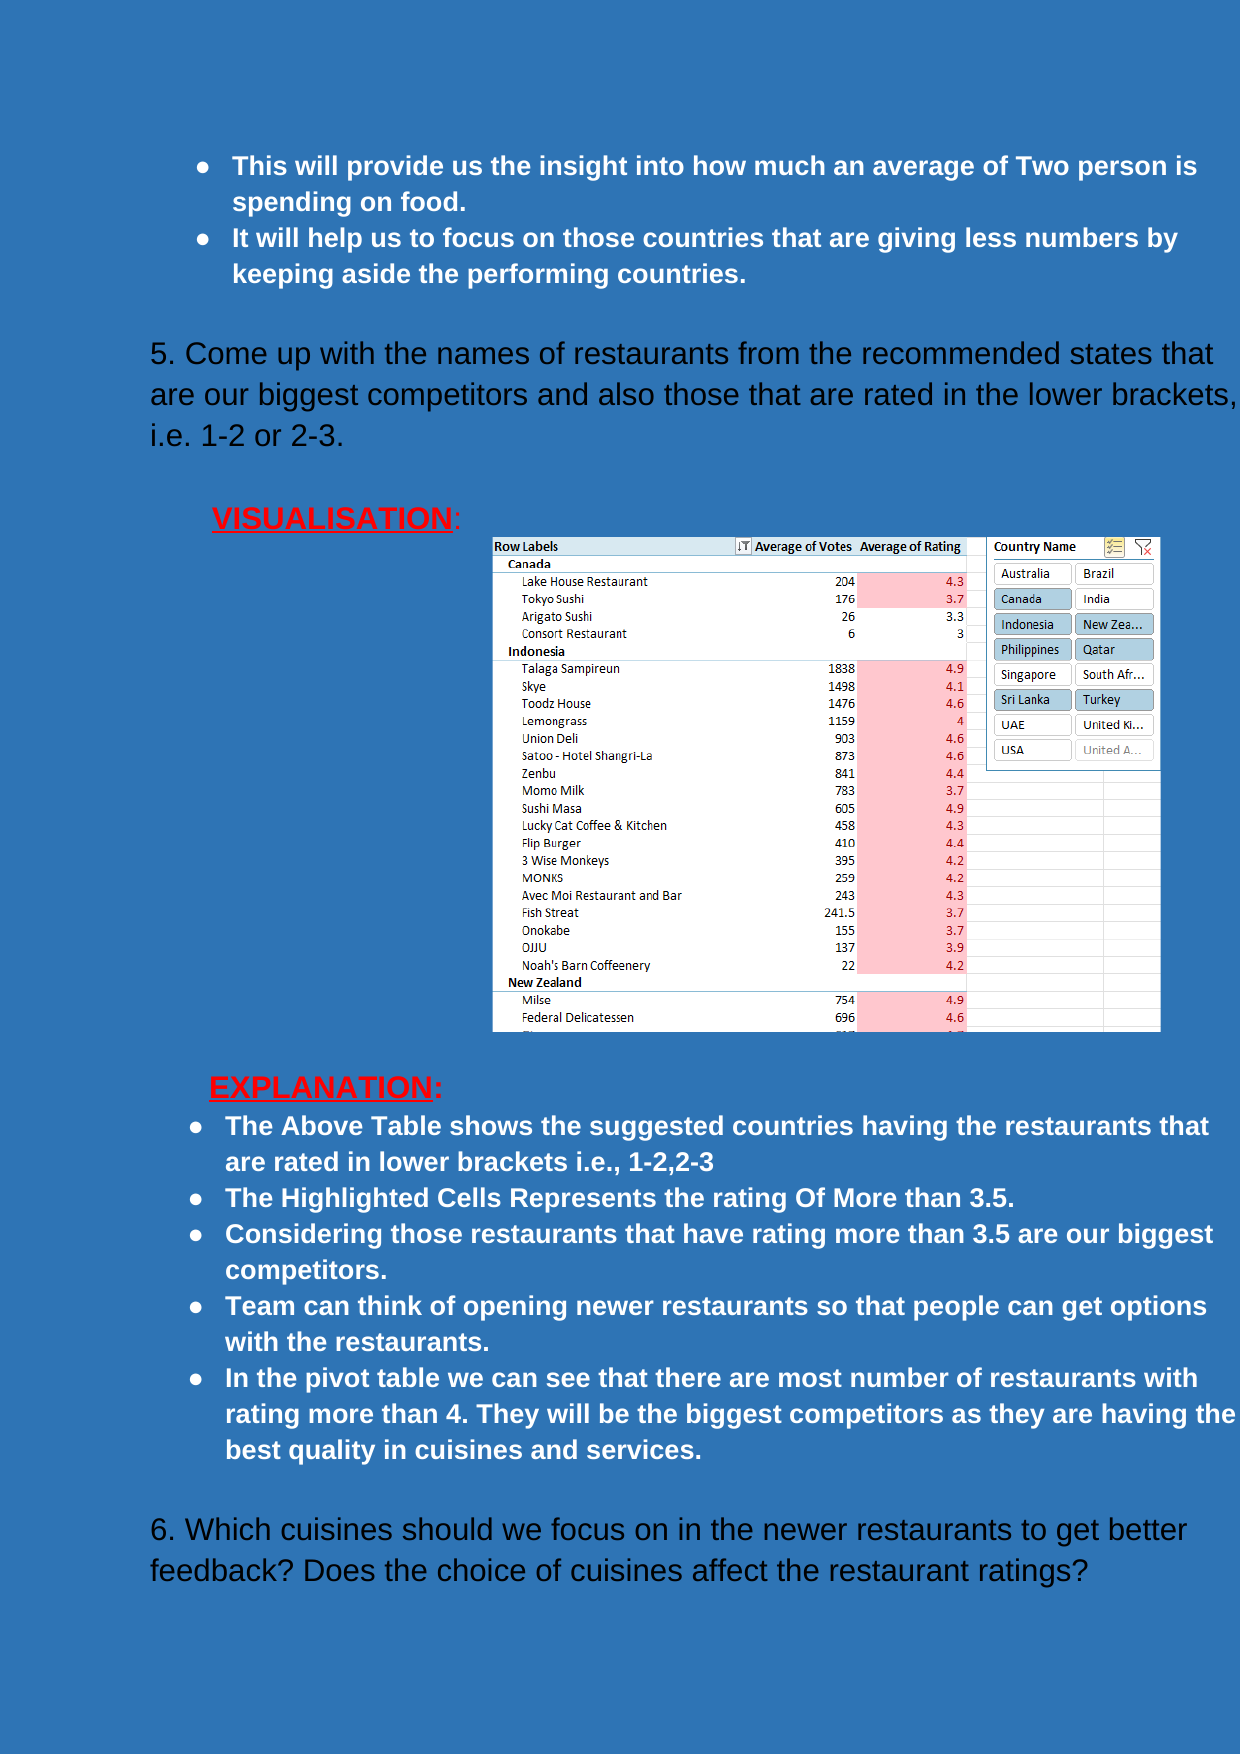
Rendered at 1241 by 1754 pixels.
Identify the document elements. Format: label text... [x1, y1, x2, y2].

list Team can think of opening newer restaurants so that people can get options with the restaurants. [187, 1290, 1240, 1357]
picture [492, 537, 1161, 1032]
list This will provide us the insight into how much an average of Two person is spending on food. [194, 150, 1240, 217]
list The Above Table shows the suggested countries having the restaurants that are rated in lower brackets i.e., 1-2,2-3 [187, 1110, 1240, 1177]
text VISUALISATION: [194, 500, 1240, 536]
list In the pivot table we can see that there are most number of restaurants with rating more than 4. They will be the biggest competitors as they are having the best quality in cuisines and services. [187, 1362, 1240, 1465]
text 6. Which cuisines should we focus on in the newer restaurants to get better feedback? Does the choice of cuisines affect the restaurant ratings? [150, 1511, 1240, 1588]
list It will help us to focus on those countries that are giving less numbers by keeping aside the performing countries. [194, 222, 1240, 289]
list Considering those restaurants that have rating more than 3.5 are our biggest competitors. [187, 1218, 1240, 1285]
list The Highlighted Cells Represents the rating Of More than 3.5. [187, 1182, 1240, 1213]
text 5. Come up with the names of restaurants from the recommended states that are our biggest competitors and also those that are rated in the lower brackets, i.e. 1-2 or 2-3. [150, 335, 1240, 453]
text EXPLANATION: [209, 1069, 1240, 1105]
